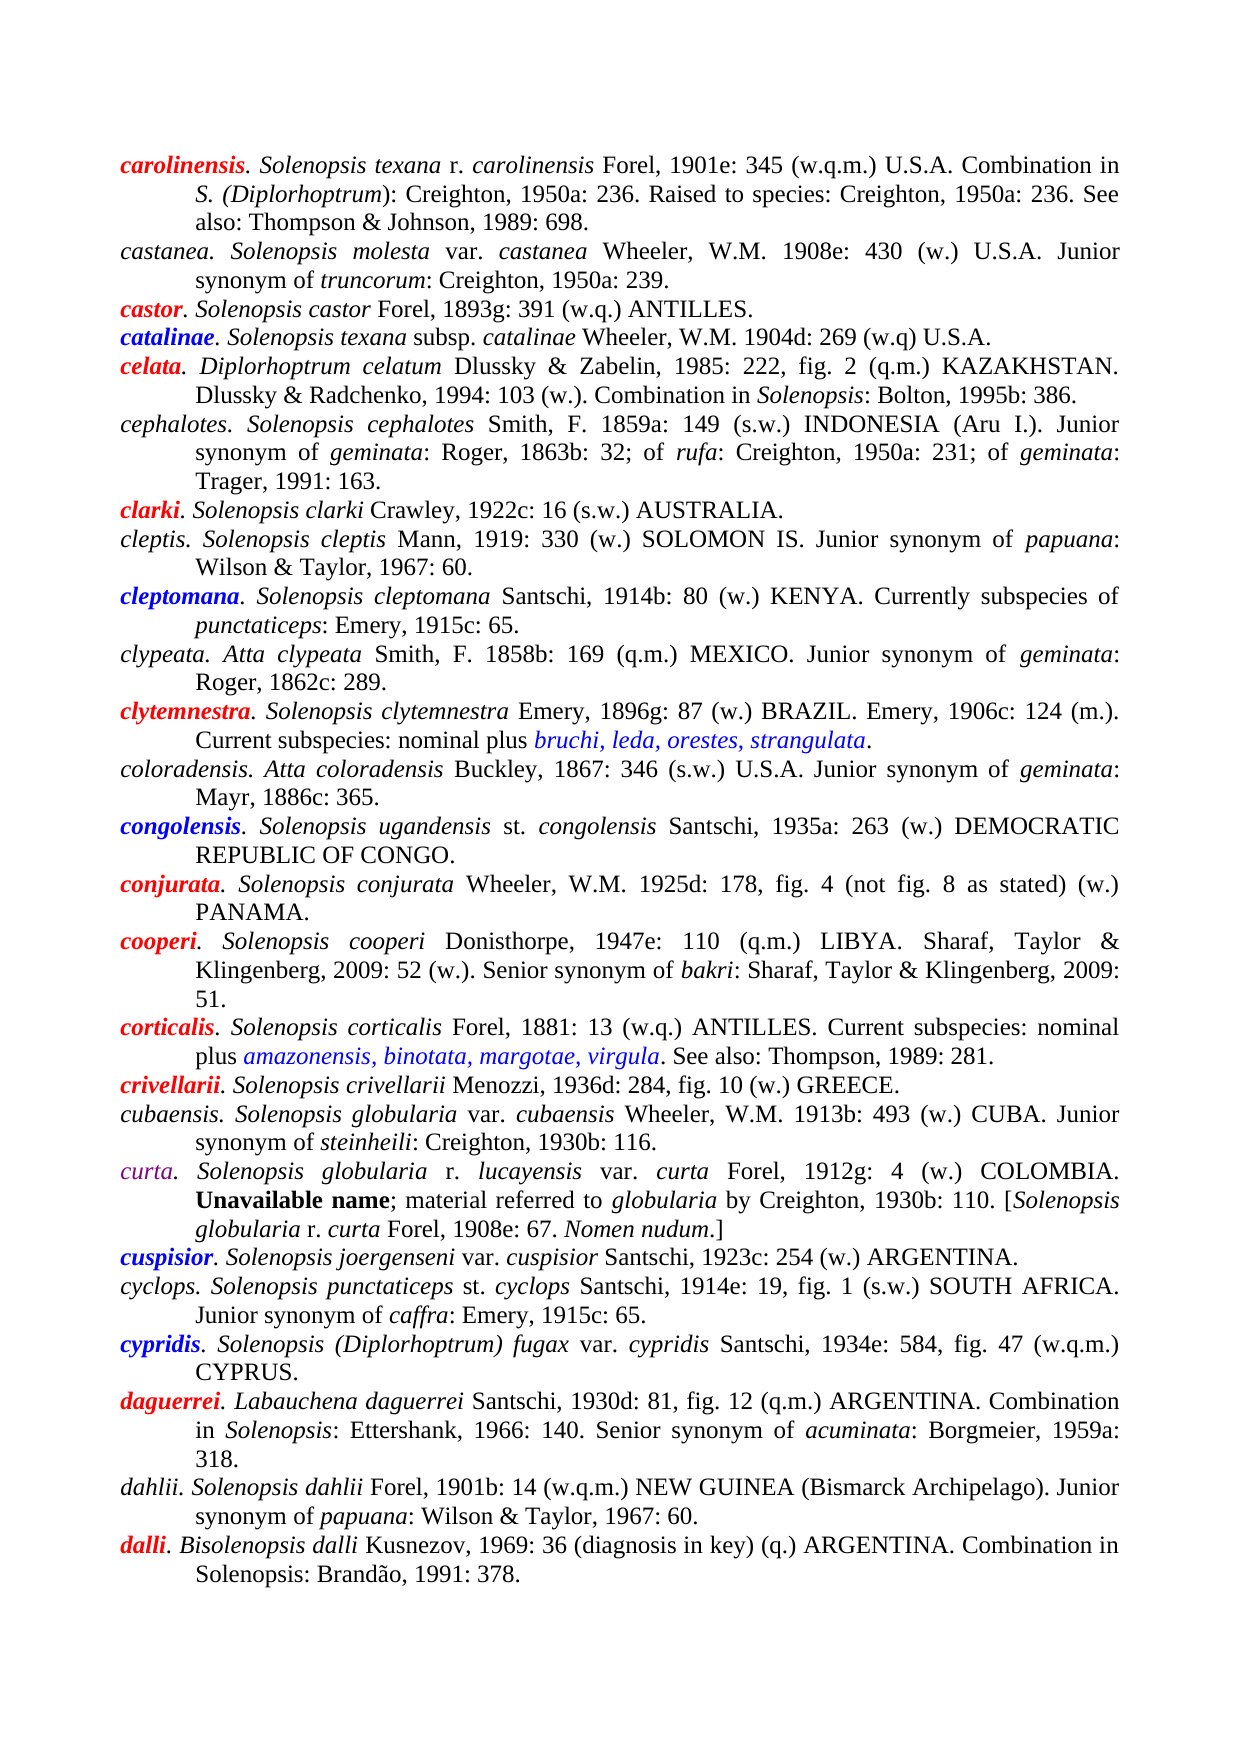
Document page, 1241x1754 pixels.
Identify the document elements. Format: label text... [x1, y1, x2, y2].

text cypridis. Solenopsis (Diplorhoptrum) fugax var. cypridis Santschi, 1934e: 584, fig. 47 (w.q.m.) CYPRUS. [120, 1329, 1120, 1386]
text conjurata. Solenopsis conjurata Wheeler, W.M. 1925d: 178, fig. 4 (not fig. 8 as stated) (w.) PANAMA. [120, 869, 1120, 926]
text curta. Solenopsis globularia r. lucayensis var. curta Forel, 1912g: 4 (w.) COLOMBIA. Unavailable name; material referred to globularia by Creighton, 1930b: 110. [Solenopsis globularia r. curta Forel, 1908e: 67. Nomen nudum.] [120, 1156, 1120, 1242]
text crivellarii. Solenopsis crivellarii Menozzi, 1936d: 284, fig. 10 (w.) GREECE. [120, 1070, 1120, 1099]
text clytemnestra. Solenopsis clytemnestra Emery, 1896g: 87 (w.) BRAZIL. Emery, 1906c: 124 (m.). Current subspecies: nominal plus bruchi, leda, orestes, strangulata. [120, 696, 1120, 754]
text cyclops. Solenopsis punctaticeps st. cyclops Santschi, 1914e: 19, fig. 1 (s.w.) SOUTH AFRICA. Junior synonym of caffra: Emery, 1915c: 65. [120, 1271, 1120, 1329]
text cleptomana. Solenopsis cleptomana Santschi, 1914b: 80 (w.) KENYA. Currently subspecies of punctaticeps: Emery, 1915c: 65. [120, 581, 1120, 639]
text dahlii. Solenopsis dahlii Forel, 1901b: 14 (w.q.m.) NEW GUINEA (Bismarck Archipelago). Junior synonym of papuana: Wilson & Taylor, 1967: 60. [120, 1472, 1120, 1530]
text congolensis. Solenopsis ugandensis st. congolensis Santschi, 1935a: 263 (w.) DEMOCRATIC REPUBLIC OF CONGO. [120, 811, 1120, 869]
text corticalis. Solenopsis corticalis Forel, 1881: 13 (w.q.) ANTILLES. Current subspecies: nominal plus amazonensis, binotata, margotae, virgula. See also: Thompson, 1989: 281. [120, 1012, 1120, 1070]
text clarki. Solenopsis clarki Crawley, 1922c: 16 (s.w.) AUSTRALIA. [120, 495, 1120, 524]
text cleptis. Solenopsis cleptis Mann, 1919: 330 (w.) SOLOMON IS. Junior synonym of papuana: Wilson & Taylor, 1967: 60. [120, 524, 1120, 581]
text coloradensis. Atta coloradensis Buckley, 1867: 346 (s.w.) U.S.A. Junior synonym of geminata: Mayr, 1886c: 365. [120, 754, 1120, 811]
text daguerrei. Labauchena daguerrei Santschi, 1930d: 81, fig. 12 (q.m.) ARGENTINA. Combination in Solenopsis: Ettershank, 1966: 140. Senior synonym of acuminata: Borgmeier, 1959a: 318. [120, 1386, 1120, 1472]
text dalli. Bisolenopsis dalli Kusnezov, 1969: 36 (diagnosis in key) (q.) ARGENTINA. Combination in Solenopsis: Brandão, 1991: 378. [120, 1530, 1120, 1587]
text carolinensis. Solenopsis texana r. carolinensis Forel, 1901e: 345 (w.q.m.) U.S.A. Combination in S. (Diplorhoptrum): Creighton, 1950a: 236. Raised to species: Creighton, 1950a: 236. See also: Thompson & Johnson, 1989: 698. [120, 150, 1120, 236]
text cooperi. Solenopsis cooperi Donisthorpe, 1947e: 110 (q.m.) LIBYA. Sharaf, Taylor & Klingenberg, 2009: 52 (w.). Senior synonym of bakri: Sharaf, Taylor & Klingenberg, 2009: 51. [120, 926, 1120, 1012]
text celata. Diplorhoptrum celatum Dlussky & Zabelin, 1985: 222, fig. 2 (q.m.) KAZAKHSTAN. Dlussky & Radchenko, 1994: 103 (w.). Combination in Solenopsis: Bolton, 1995b: 386. [120, 351, 1120, 409]
text clypeata. Atta clypeata Smith, F. 1858b: 169 (q.m.) MEXICO. Junior synonym of geminata: Roger, 1862c: 289. [120, 639, 1120, 696]
text castor. Solenopsis castor Forel, 1893g: 391 (w.q.) ANTILLES. [120, 294, 1120, 322]
text castanea. Solenopsis molesta var. castanea Wheeler, W.M. 1908e: 430 (w.) U.S.A. Junior synonym of truncorum: Creighton, 1950a: 239. [120, 236, 1120, 294]
text cephalotes. Solenopsis cephalotes Smith, F. 1859a: 149 (s.w.) INDONESIA (Aru I.). Junior synonym of geminata: Roger, 1863b: 32; of rufa: Creighton, 1950a: 231; of geminata: Trager, 1991: 163. [120, 409, 1120, 495]
text cubaensis. Solenopsis globularia var. cubaensis Wheeler, W.M. 1913b: 493 (w.) CUBA. Junior synonym of steinheili: Creighton, 1930b: 116. [120, 1099, 1120, 1156]
text catalinae. Solenopsis texana subsp. catalinae Wheeler, W.M. 1904d: 269 (w.q) U.S.A. [120, 322, 1120, 351]
text cuspisior. Solenopsis joergenseni var. cuspisior Santschi, 1923c: 254 (w.) ARGENTINA. [120, 1242, 1120, 1271]
